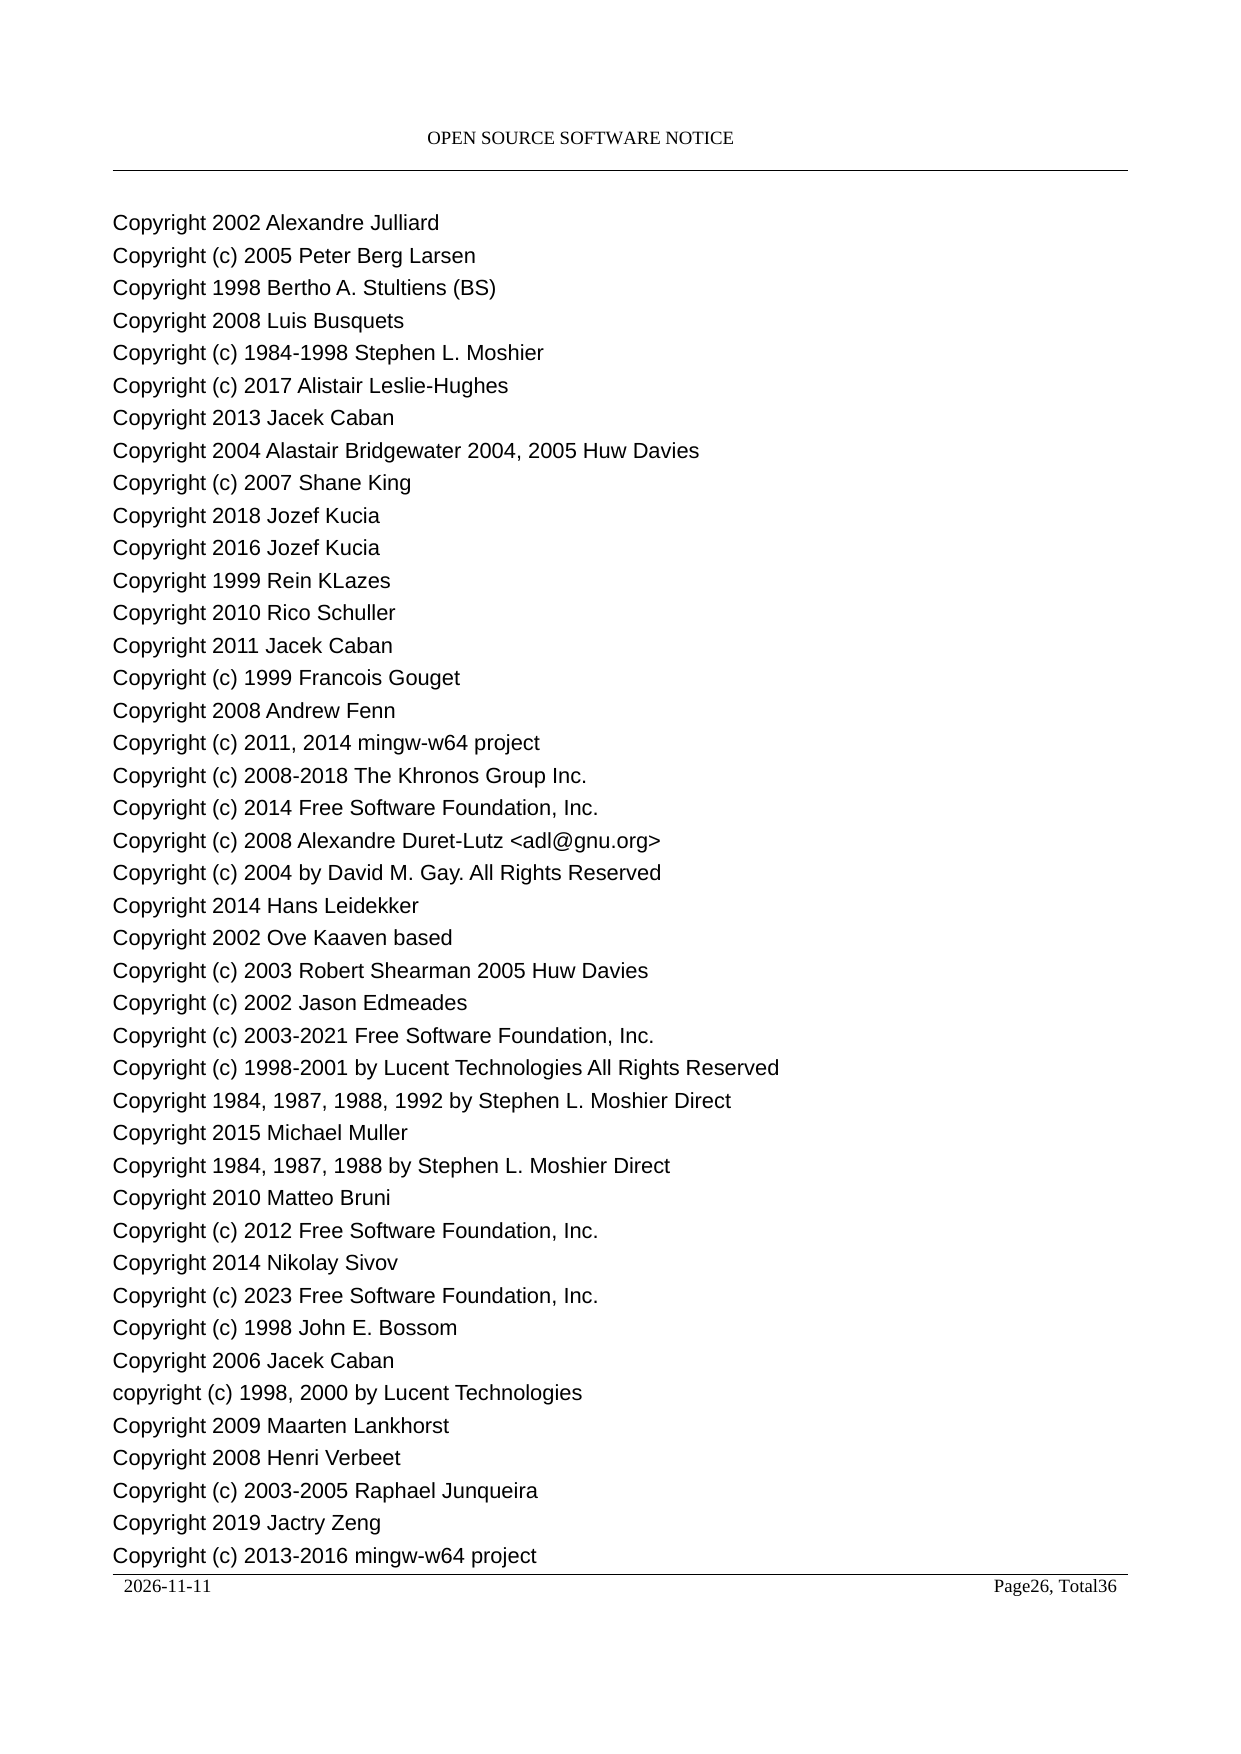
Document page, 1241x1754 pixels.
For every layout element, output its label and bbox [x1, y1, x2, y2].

text [112, 206, 1128, 1571]
